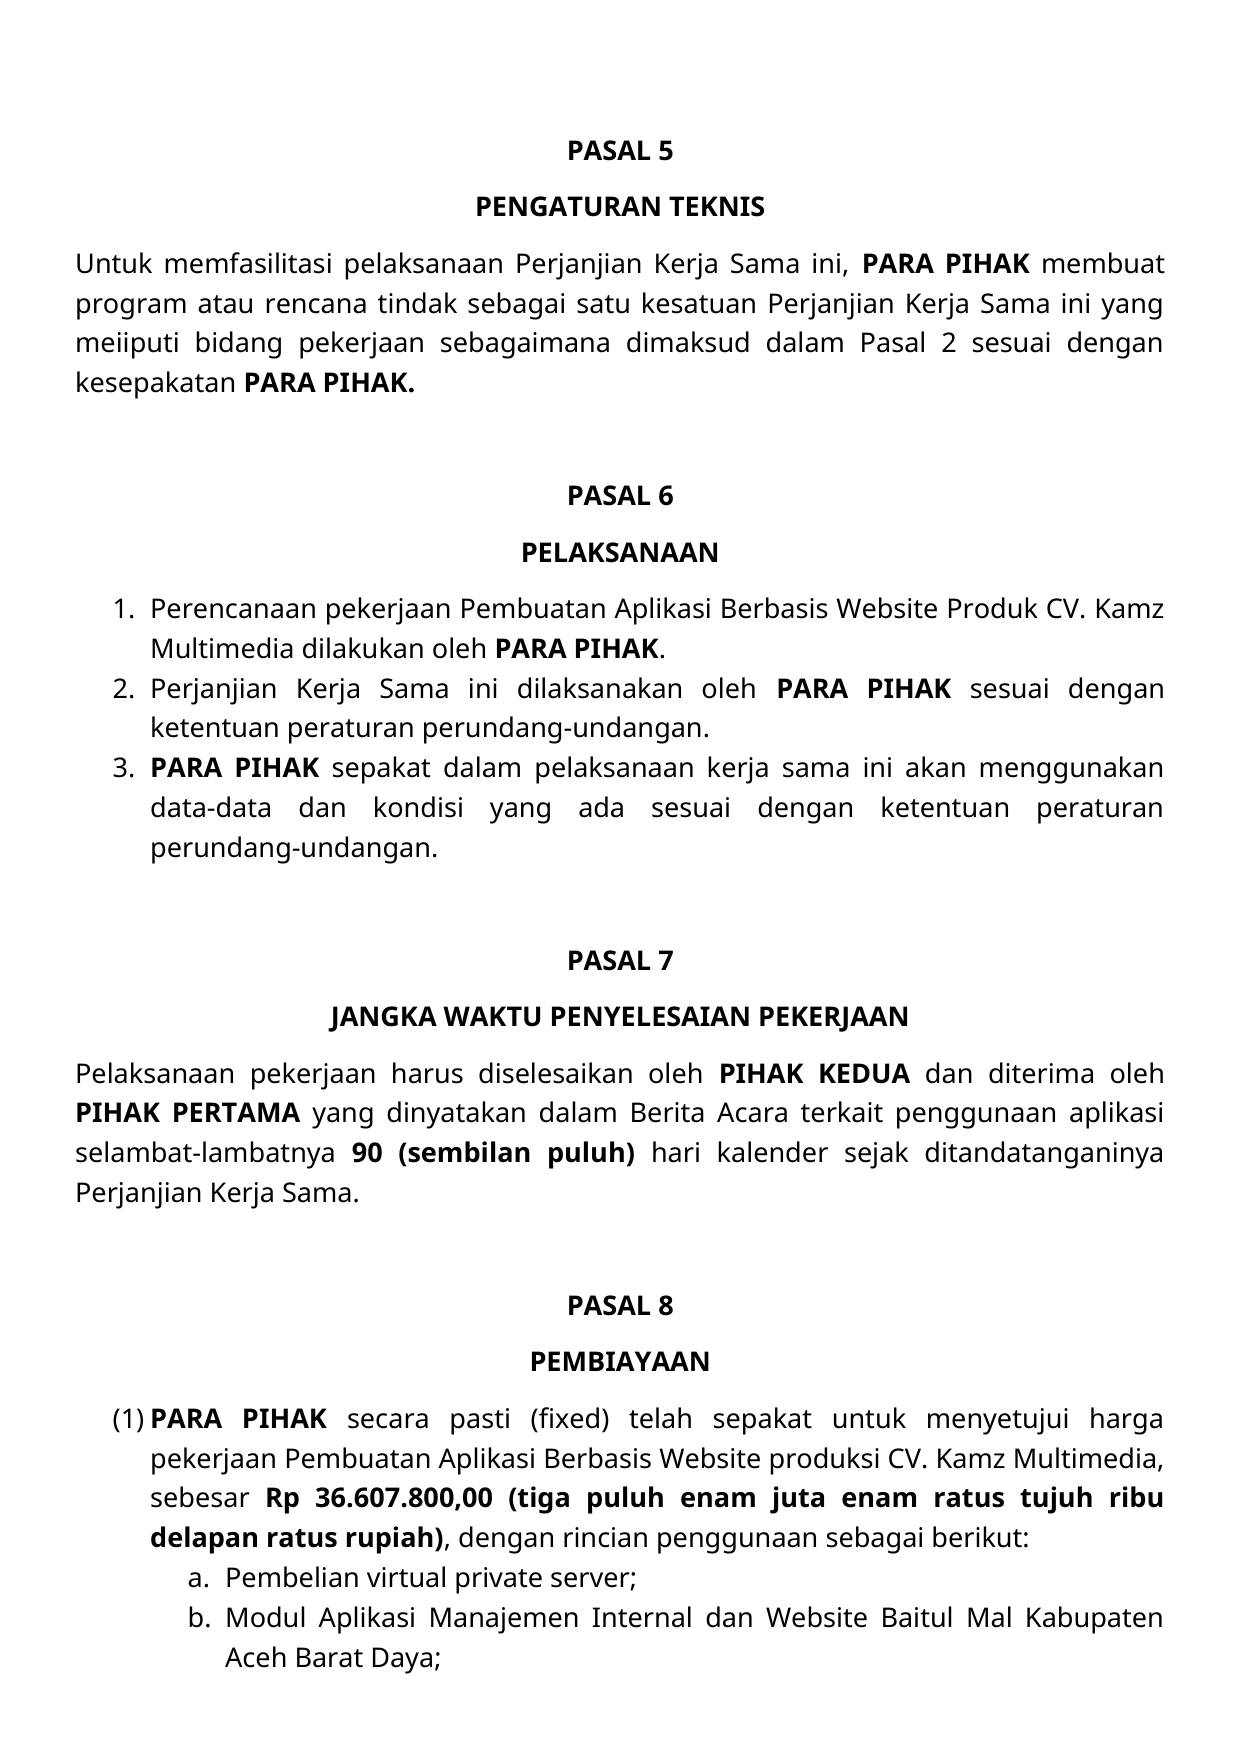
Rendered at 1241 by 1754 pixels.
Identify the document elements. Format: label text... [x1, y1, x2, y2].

text PASAL 8 [75, 1286, 1165, 1323]
list Perjanjian Kerja Sama ini dilaksanakan oleh PARA PIHAK sesuai dengan ketentuan peraturan perundang-undangan. [112, 669, 1165, 746]
text PELAKSANAAN [75, 533, 1165, 570]
text PASAL 7 [75, 941, 1165, 978]
text PASAL 5 [75, 131, 1165, 168]
text Untuk memfasilitasi pelaksanaan Perjanjian Kerja Sama ini, PARA PIHAK membuat program atau rencana tindak sebagai satu kesatuan Perjanjian Kerja Sama ini yang meiiputi bidang pekerjaan sebagaimana dimaksud dalam Pasal 2 sesuai dengan kesepakatan PARA PIHAK. [75, 244, 1165, 401]
list Modul Aplikasi Manajemen Internal dan Website Baitul Mal Kabupaten Aceh Barat Daya; [187, 1598, 1165, 1675]
text PENGATURAN TEKNIS [75, 188, 1165, 225]
list Perencanaan pekerjaan Pembuatan Aplikasi Berbasis Website Produk CV. Kamz Multimedia dilakukan oleh PARA PIHAK. [112, 589, 1165, 666]
list PARA PIHAK sepakat dalam pelaksanaan kerja sama ini akan menggunakan data-data dan kondisi yang ada sesuai dengan ketentuan peraturan perundang-undangan. [112, 749, 1165, 865]
text JANGKA WAKTU PENYELESAIAN PEKERJAAN [75, 998, 1165, 1034]
text Pelaksanaan pekerjaan harus diselesaikan oleh PIHAK KEDUA dan diterima oleh PIHAK PERTAMA yang dinyatakan dalam Berita Acara terkait penggunaan aplikasi selambat-lambatnya 90 (sembilan puluh) hari kalender sejak ditandatanganinya Perjanjian Kerja Sama. [75, 1054, 1165, 1210]
text PASAL 6 [75, 477, 1165, 513]
list Pembelian virtual private server; [187, 1558, 1165, 1595]
text PEMBIAYAAN [75, 1343, 1165, 1380]
list PARA PIHAK secara pasti (fixed) telah sepakat untuk menyetujui harga pekerjaan Pembuatan Aplikasi Berbasis Website produksi CV. Kamz Multimedia, sebesar Rp 36.607.800,00 (tiga puluh enam juta enam ratus tujuh ribu delapan ratus rupiah), dengan rincian penggunaan sebagai berikut: [112, 1399, 1165, 1556]
